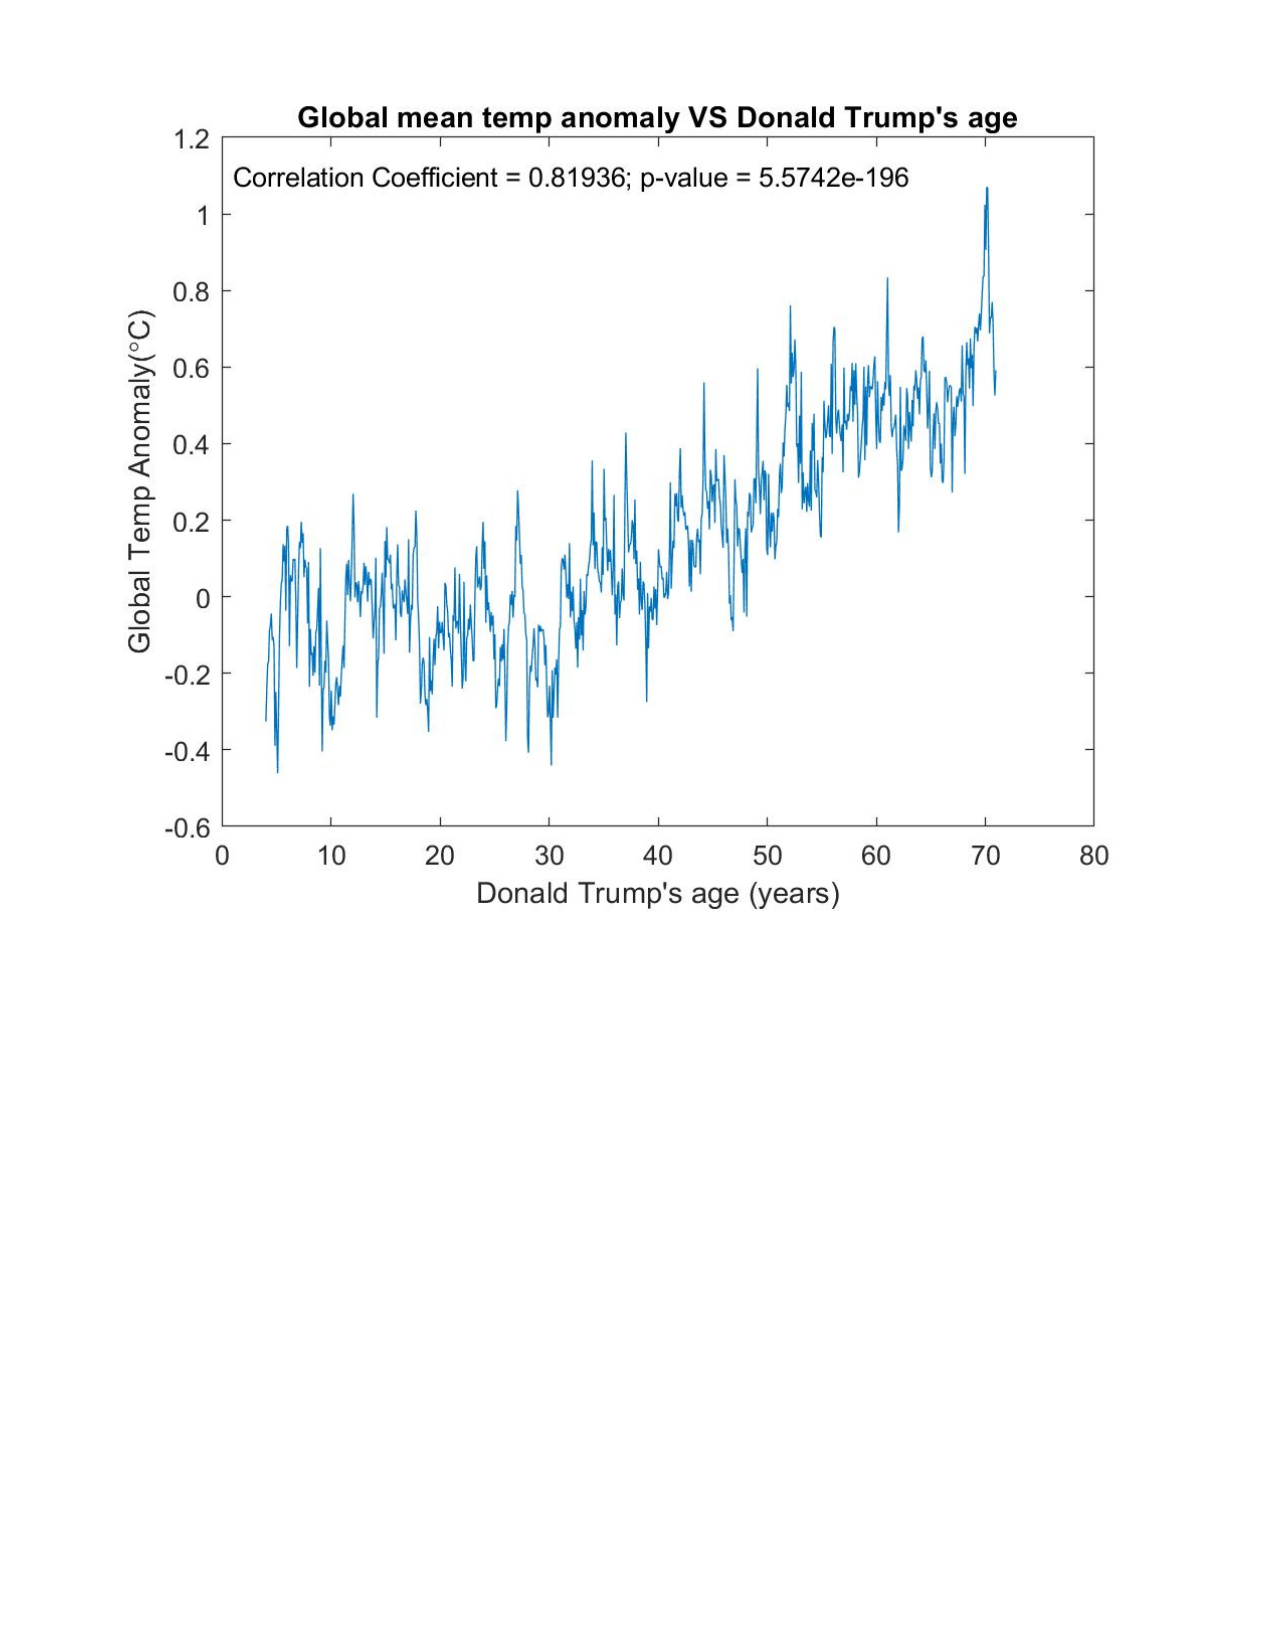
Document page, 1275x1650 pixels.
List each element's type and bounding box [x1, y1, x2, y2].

picture [75, 75, 1200, 919]
